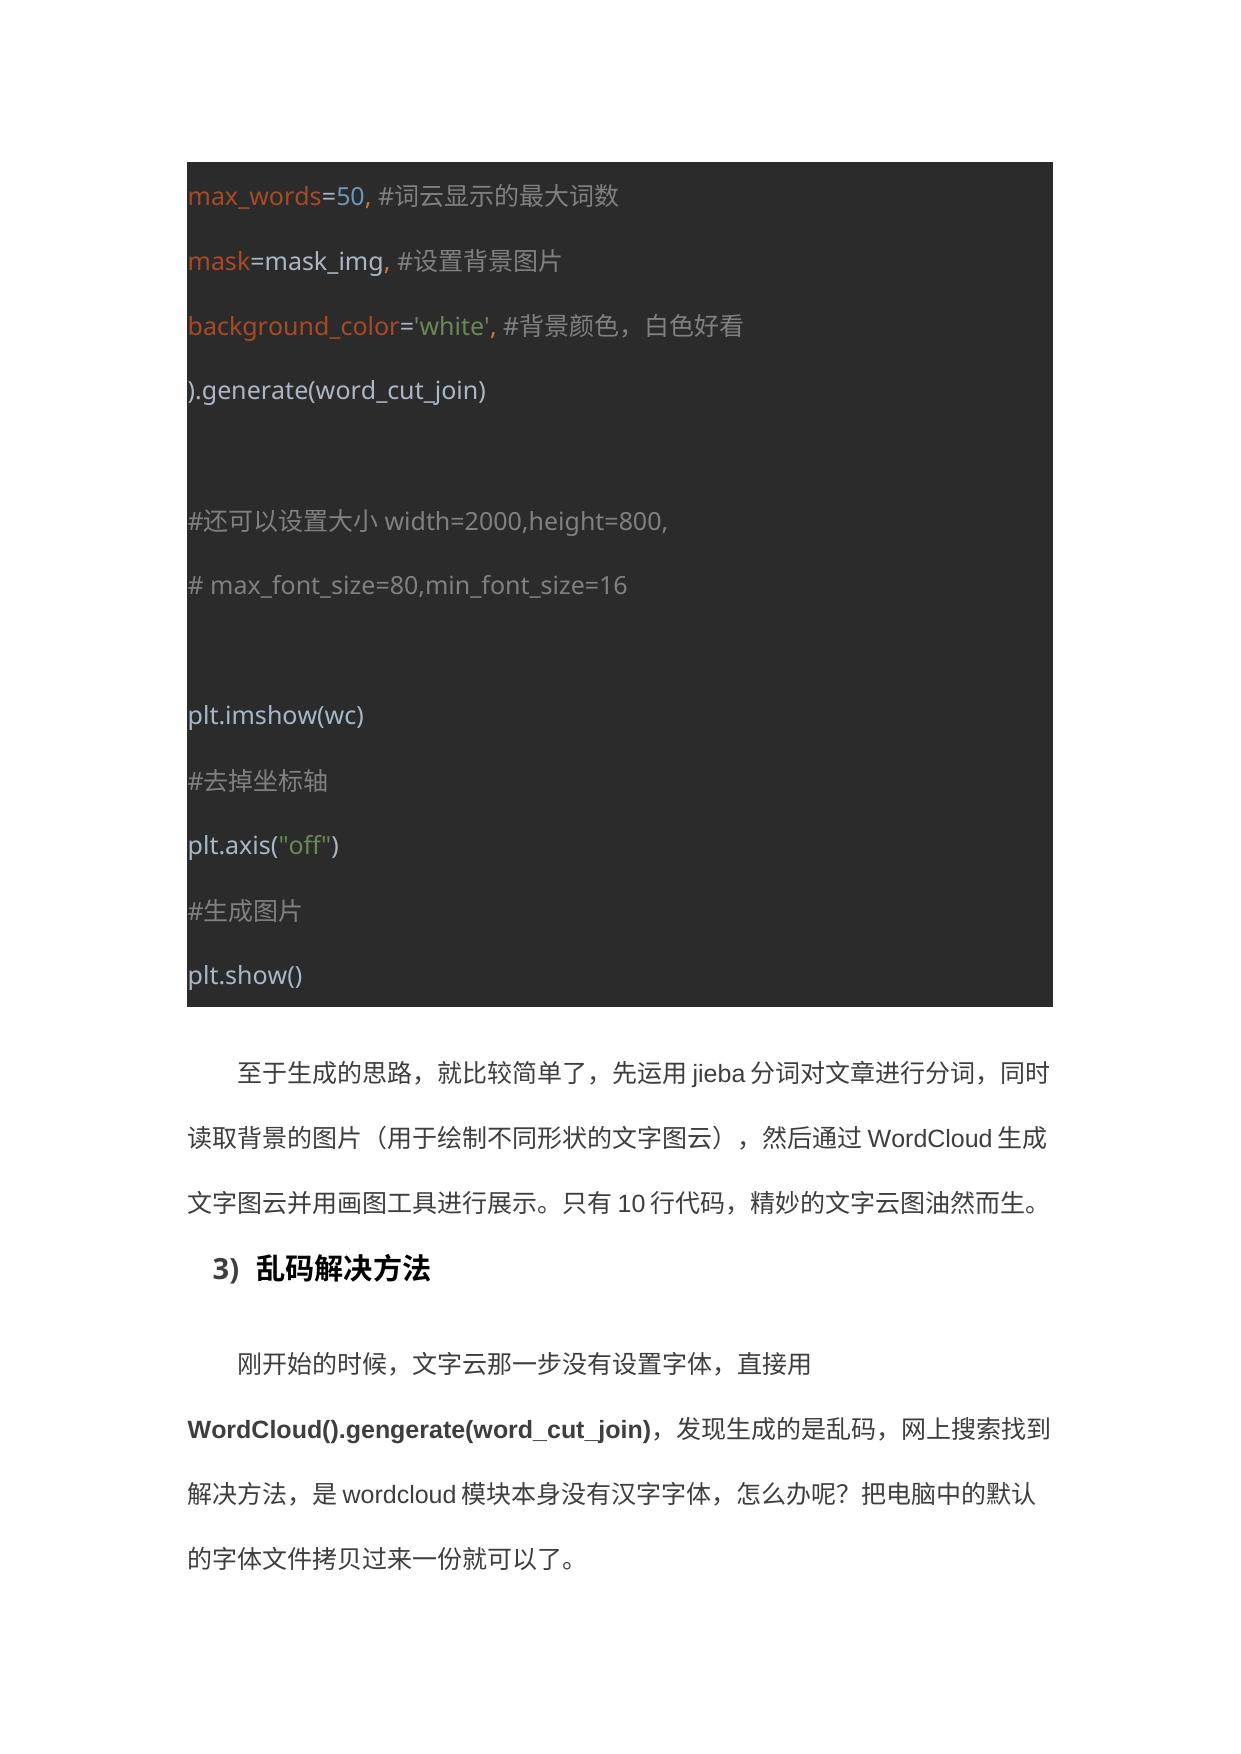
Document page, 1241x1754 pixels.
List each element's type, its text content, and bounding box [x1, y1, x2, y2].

subtitle 乱码解决方法 [212, 1234, 1028, 1299]
text 刚开始的时候，文字云那一步没有设置字体，直接用WordCloud().gengerate(word_cut_join)，发现生成的是乱码，网上搜索找到解决方法，是wordcloud模块本身没有汉字字体，怎么办呢？把电脑中的默认的字体文件拷贝过来一份就可以了。 [187, 1330, 1053, 1590]
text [187, 162, 1053, 1007]
text 至于生成的思路，就比较简单了，先运用jieba分词对文章进行分词，同时读取背景的图片（用于绘制不同形状的文字图云），然后通过WordCloud生成文字图云并用画图工具进行展示。只有10行代码，精妙的文字云图油然而生。 [187, 1039, 1053, 1234]
